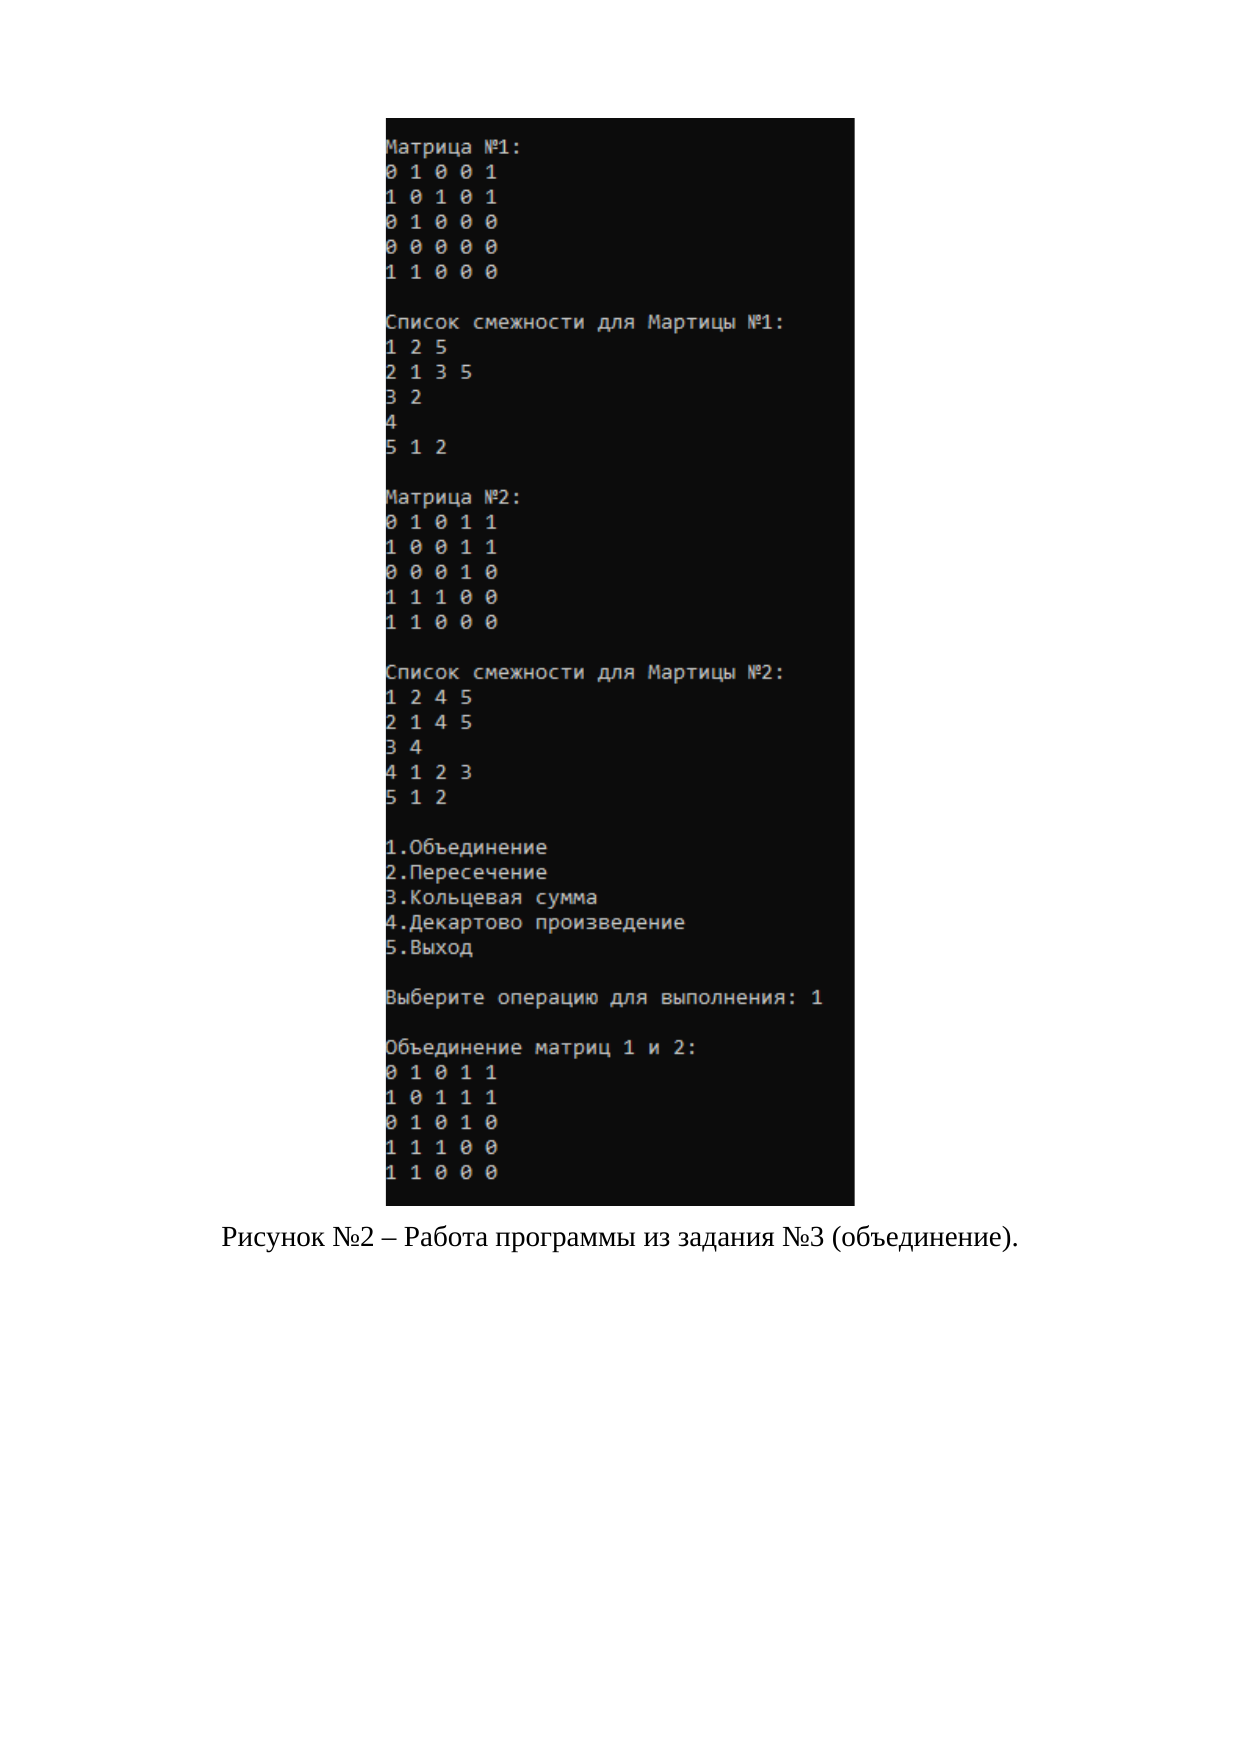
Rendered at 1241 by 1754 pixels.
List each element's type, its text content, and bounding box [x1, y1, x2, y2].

picture [385, 118, 855, 1206]
text Рисунок №2 – Работа программы из задания №3 (объединение). [118, 1219, 1122, 1253]
